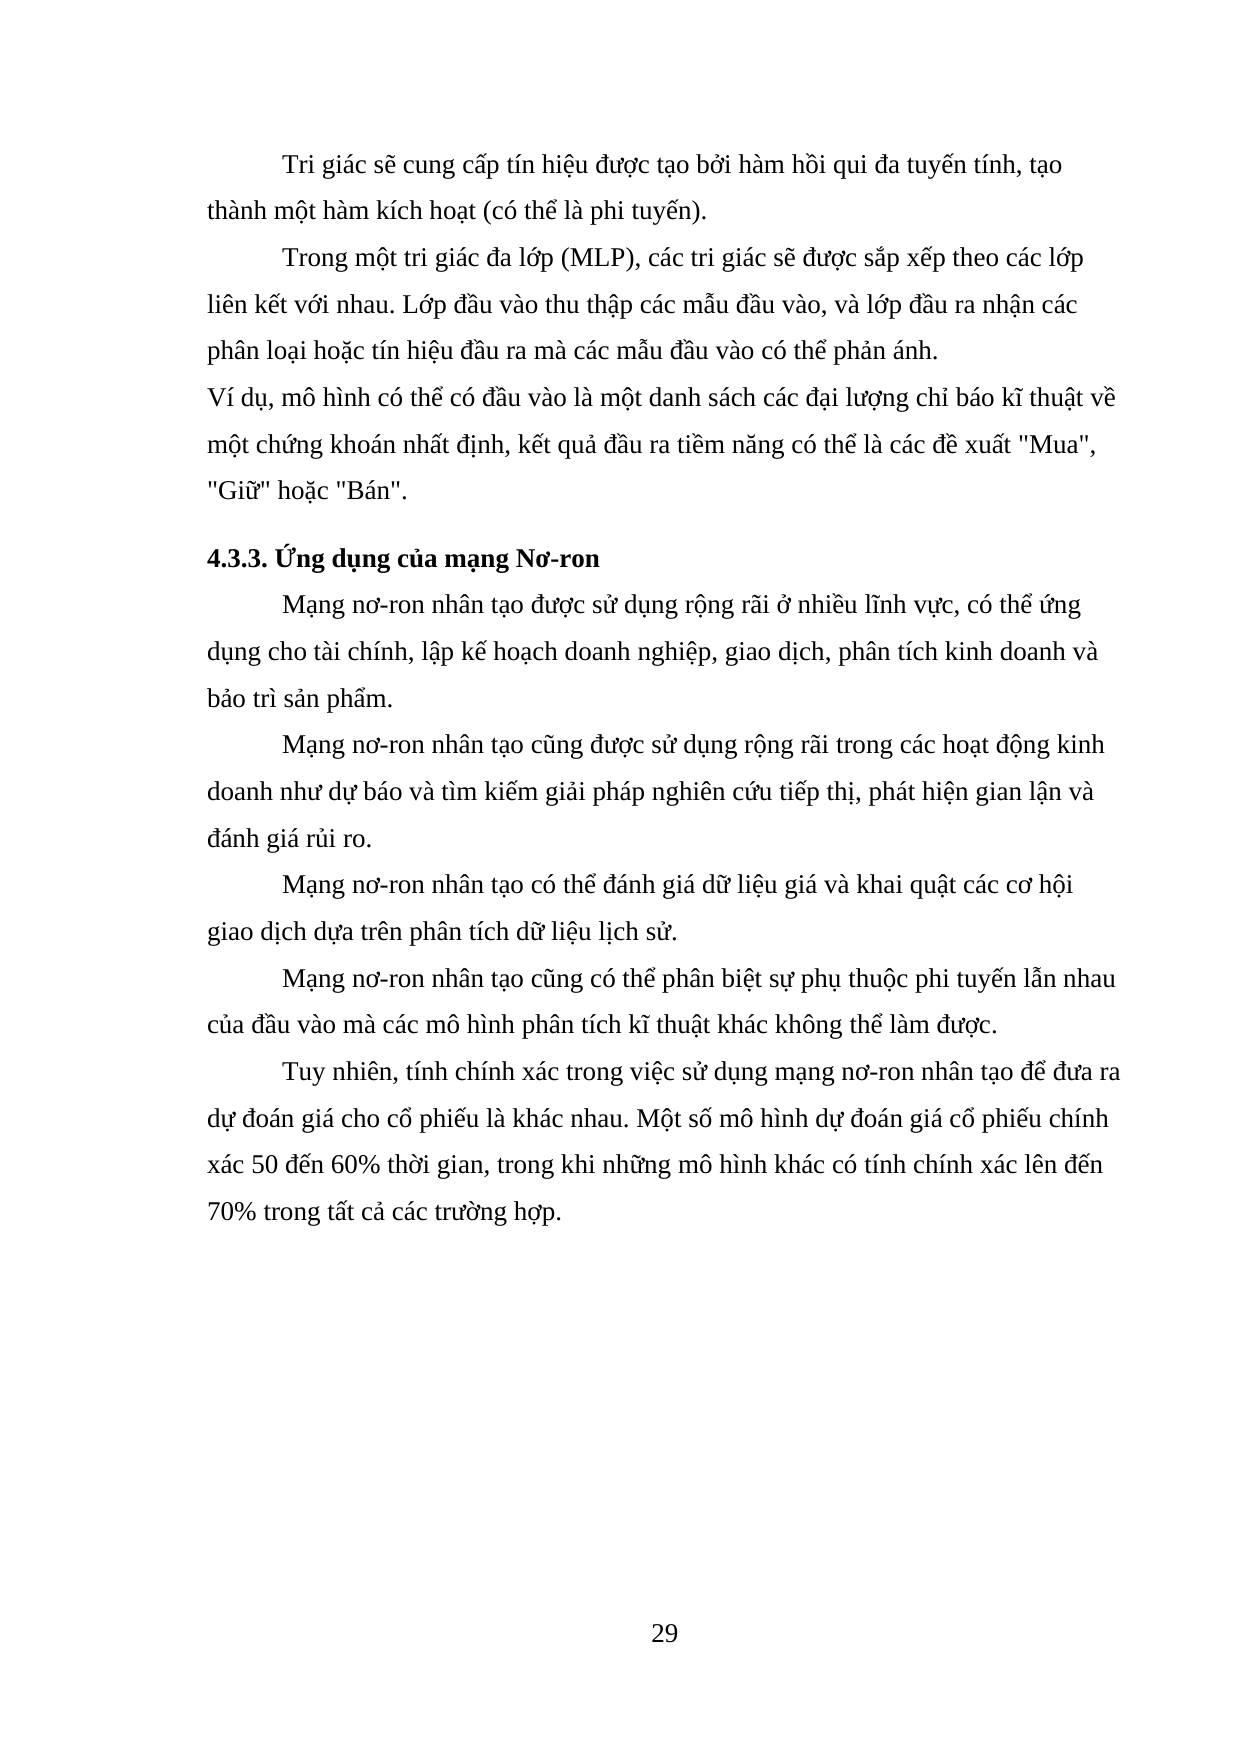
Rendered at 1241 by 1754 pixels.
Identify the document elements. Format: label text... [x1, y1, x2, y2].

text Mạng nơ-ron nhân tạo cũng có thể phân biệt sự phụ thuộc phi tuyến lẫn nhau của đầu vào mà các mô hình phân tích kĩ thuật khác không thể làm được. [207, 962, 1122, 1040]
subtitle 4.3.3. Ứng dụng của mạng Nơ-ron [207, 542, 1122, 573]
text Tuy nhiên, tính chính xác trong việc sử dụng mạng nơ-ron nhân tạo để đưa ra dự đoán giá cho cổ phiếu là khác nhau. Một số mô hình dự đoán giá cổ phiếu chính xác 50 đến 60% thời gian, trong khi những mô hình khác có tính chính xác lên đến 70% trong tất cả các trường hợp. [207, 1055, 1122, 1226]
text Mạng nơ-ron nhân tạo được sử dụng rộng rãi ở nhiều lĩnh vực, có thể ứng dụng cho tài chính, lập kế hoạch doanh nghiệp, giao dịch, phân tích kinh doanh và bảo trì sản phẩm. [207, 588, 1122, 713]
text Trong một tri giác đa lớp (MLP), các tri giác sẽ được sắp xếp theo các lớp liên kết với nhau. Lớp đầu vào thu thập các mẫu đầu vào, và lớp đầu ra nhận các phân loại hoặc tín hiệu đầu ra mà các mẫu đầu vào có thể phản ánh. [207, 241, 1122, 366]
text Ví dụ, mô hình có thể có đầu vào là một danh sách các đại lượng chỉ báo kĩ thuật về một chứng khoán nhất định, kết quả đầu ra tiềm năng có thể là các đề xuất "Mua", "Giữ" hoặc "Bán". [207, 381, 1122, 506]
text Tri giác sẽ cung cấp tín hiệu được tạo bởi hàm hồi qui đa tuyến tính, tạo thành một hàm kích hoạt (có thể là phi tuyến). [207, 148, 1122, 226]
text Mạng nơ-ron nhân tạo cũng được sử dụng rộng rãi trong các hoạt động kinh doanh như dự báo và tìm kiếm giải pháp nghiên cứu tiếp thị, phát hiện gian lận và đánh giá rủi ro. [207, 728, 1122, 853]
text Mạng nơ-ron nhân tạo có thể đánh giá dữ liệu giá và khai quật các cơ hội giao dịch dựa trên phân tích dữ liệu lịch sử. [207, 868, 1122, 946]
